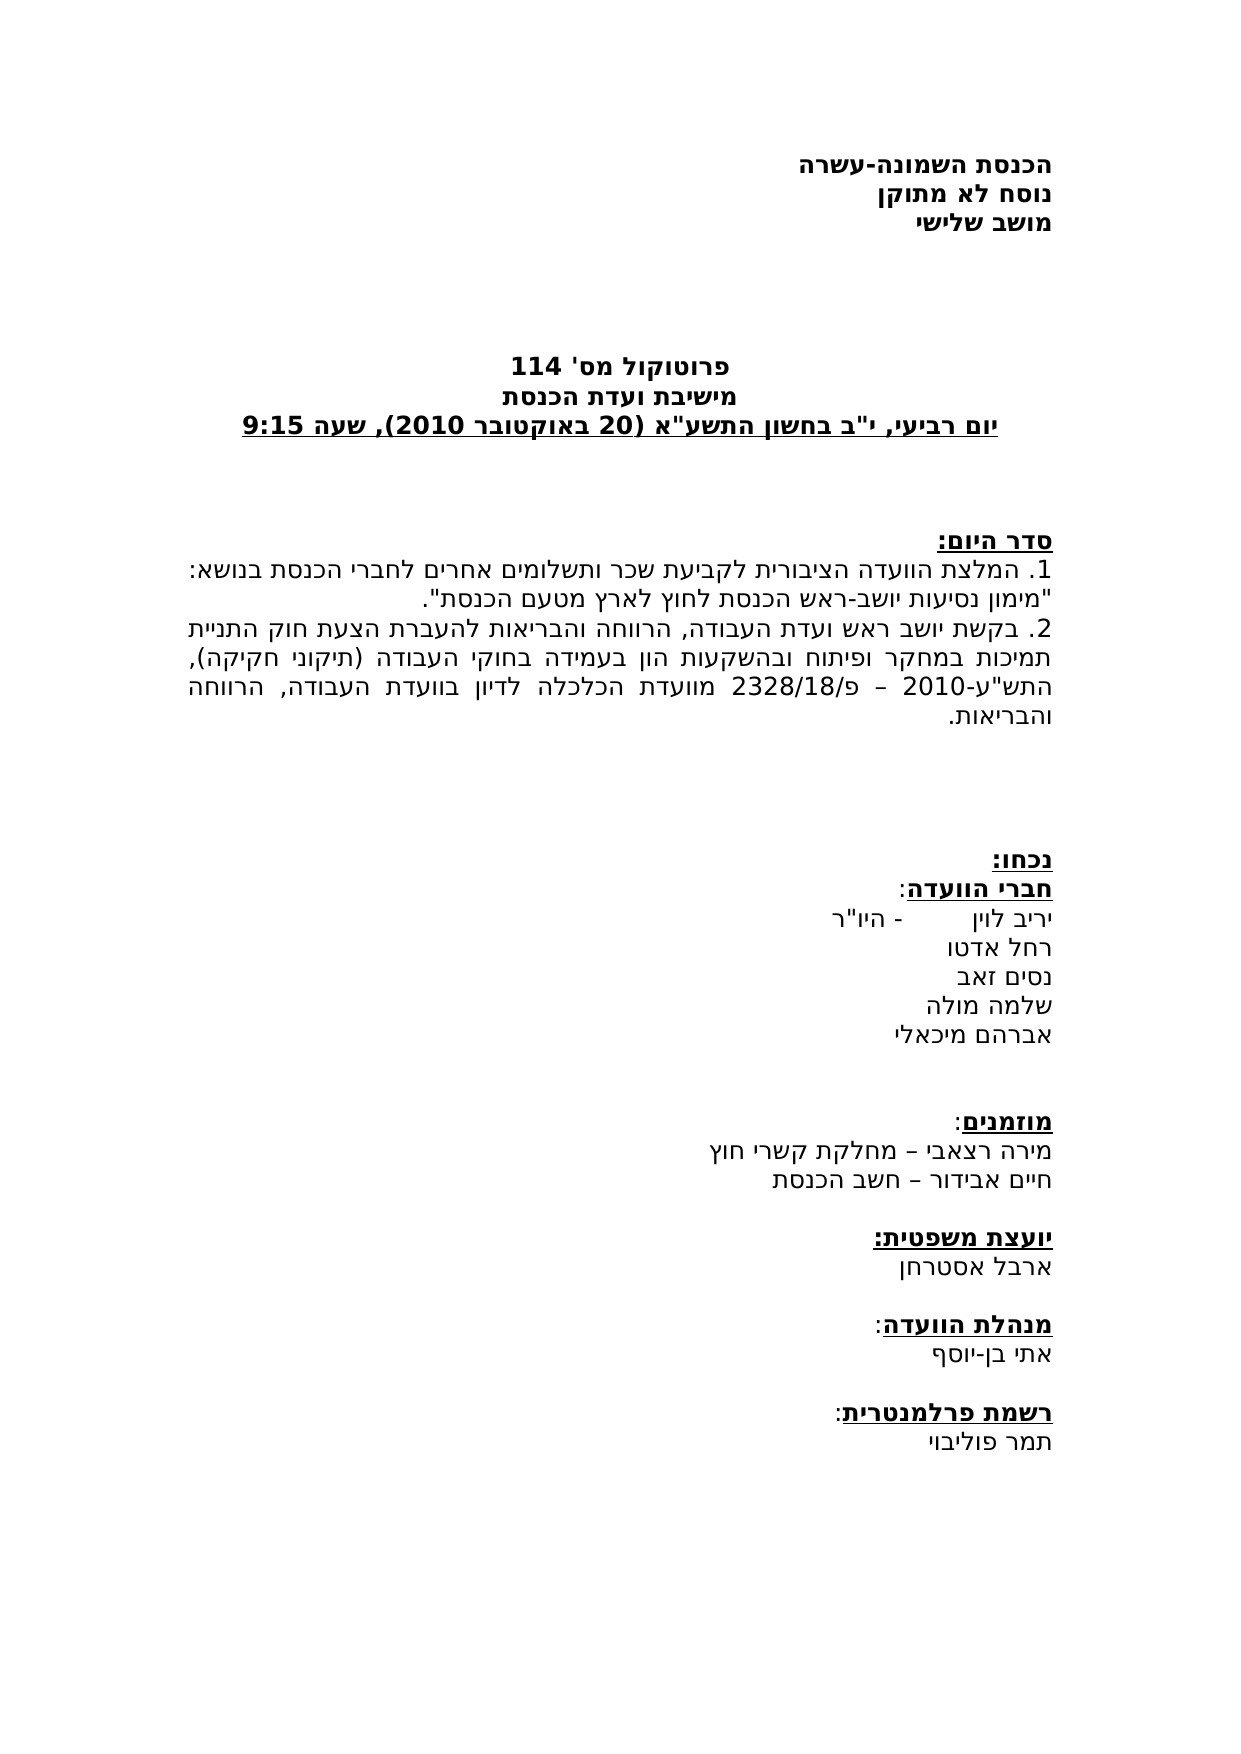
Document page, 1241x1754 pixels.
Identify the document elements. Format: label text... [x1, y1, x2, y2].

text יריב לוין - היו"ר [187, 904, 1053, 933]
text רחל אדטו [187, 933, 1053, 962]
text פרוטוקול מס' 114 [187, 352, 1053, 382]
text רשמת פרלמנטרית: [187, 1369, 1053, 1427]
text מישיבת ועדת הכנסת [187, 382, 1053, 411]
text אברהם מיכאלי [187, 1020, 1053, 1049]
text שלמה מולה [187, 991, 1053, 1020]
text 1. המלצת הוועדה הציבורית לקביעת שכר ותשלומים אחרים לחברי הכנסת בנושא: "מימון נסיעות יושב-ראש הכנסת לחוץ לארץ מטעם הכנסת". [187, 555, 1053, 614]
text יום רביעי, י"ב בחשון התשע"א (20 באוקטובר 2010), שעה 9:15 [187, 411, 1053, 440]
text מירה רצאבי – מחלקת קשרי חוץ [187, 1136, 1053, 1165]
text סדר היום: [187, 526, 1053, 555]
text 2. בקשת יושב ראש ועדת העבודה, הרווחה והבריאות להעברת הצעת חוק התניית תמיכות במחקר ופיתוח ובהשקעות הון בעמידה בחוקי העבודה (תיקוני חקיקה), התש"ע-2010 – פ/2328/18 מוועדת הכלכלה לדיון בוועדת העבודה, הרווחה והבריאות. [187, 614, 1053, 730]
text חברי הוועדה: [187, 874, 1053, 904]
text מנהלת הוועדה: [187, 1310, 1053, 1339]
text ארבל אסטרחן [187, 1252, 1053, 1282]
text נסים זאב [187, 962, 1053, 991]
text מושב שלישי [187, 208, 1053, 237]
text נכחו: [187, 845, 1053, 874]
text אתי בן-יוסף [187, 1339, 1053, 1369]
text הכנסת השמונה-עשרה נוסח לא מתוקן [187, 150, 1053, 208]
text יועצת משפטית: [187, 1223, 1053, 1252]
text מוזמנים: [187, 1107, 1053, 1136]
text חיים אבידור – חשב הכנסת [187, 1165, 1053, 1194]
